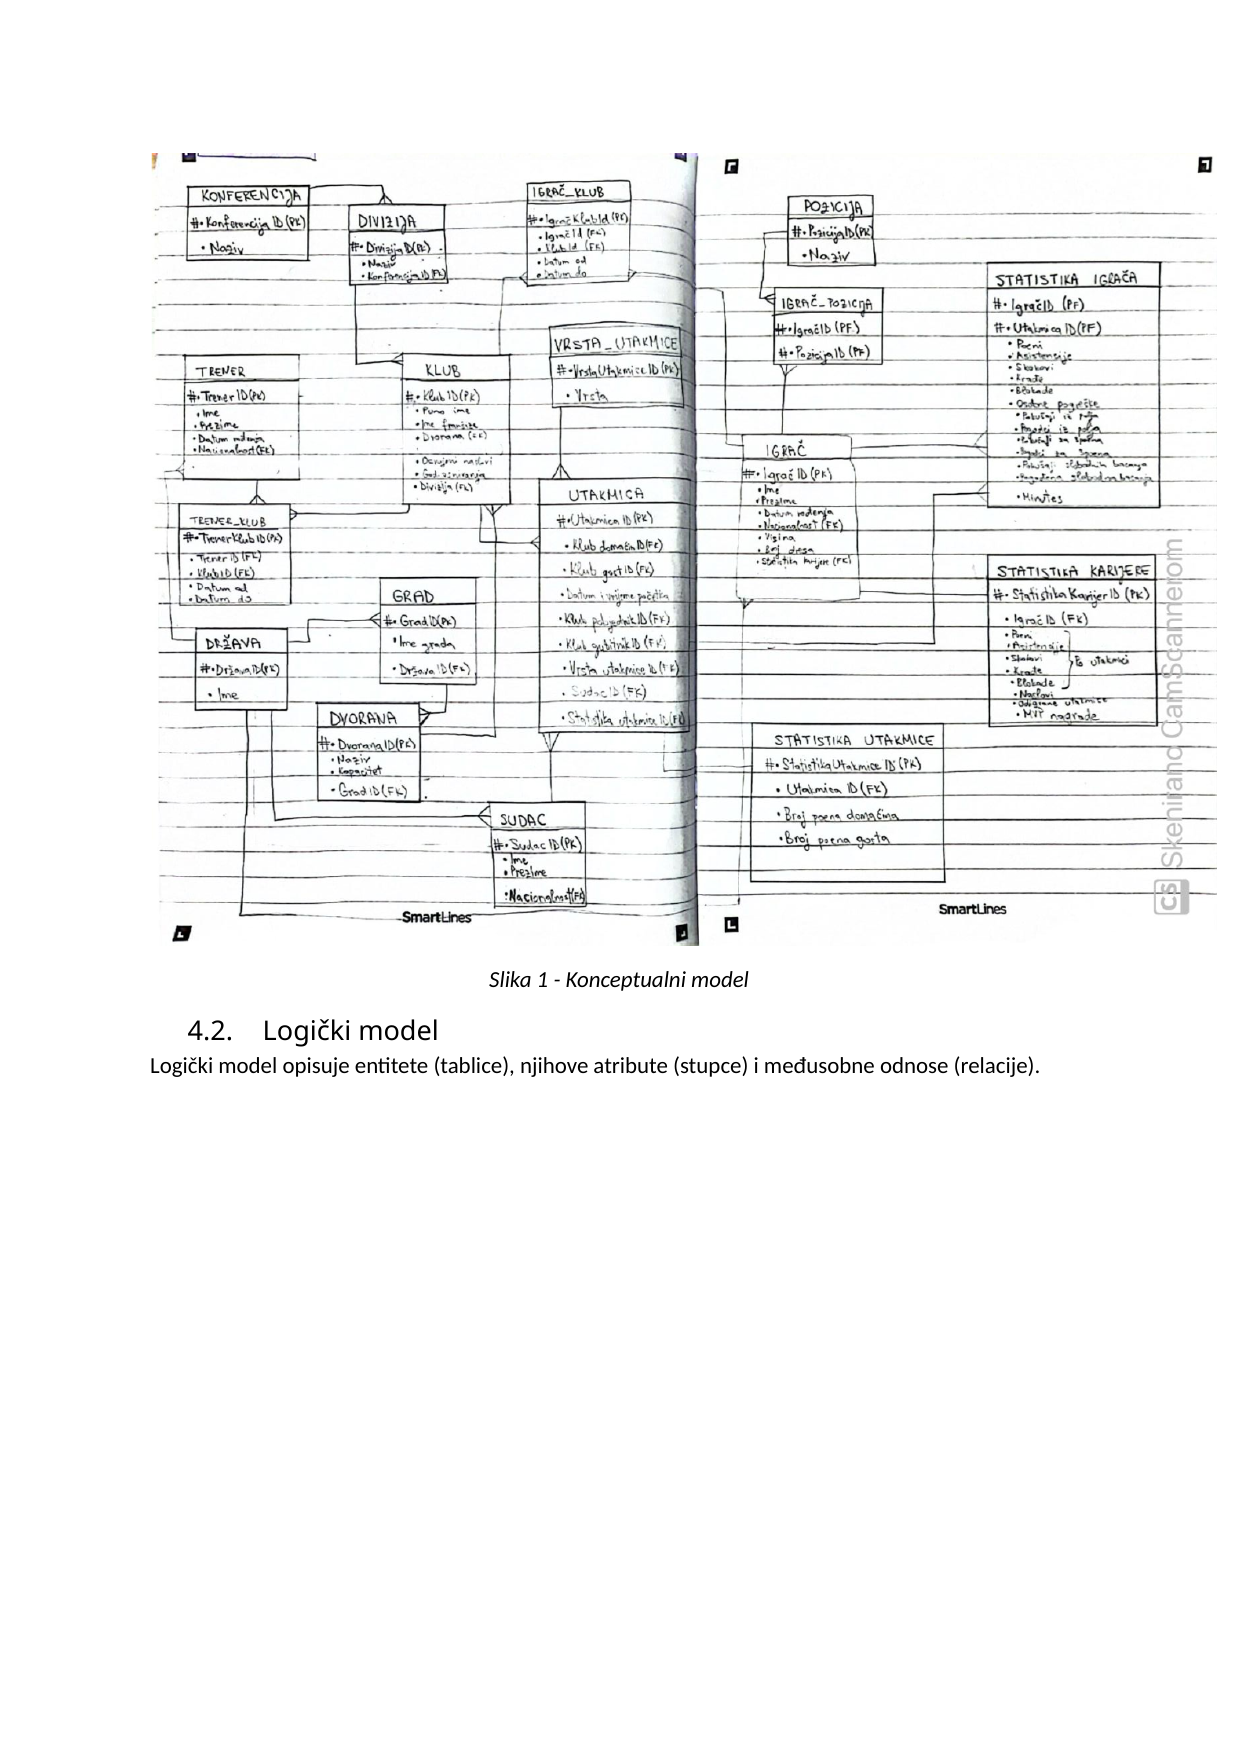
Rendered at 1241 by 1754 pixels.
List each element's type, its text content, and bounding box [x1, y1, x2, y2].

text Slika 1 - Konceptualni model [150, 965, 1090, 993]
picture [153, 153, 1217, 946]
text Logički model opisuje entitete (tablice), njihove atribute (stupce) i međusobne odnose (relacije). [150, 1051, 1090, 1079]
subtitle Logički model [187, 1012, 1090, 1048]
